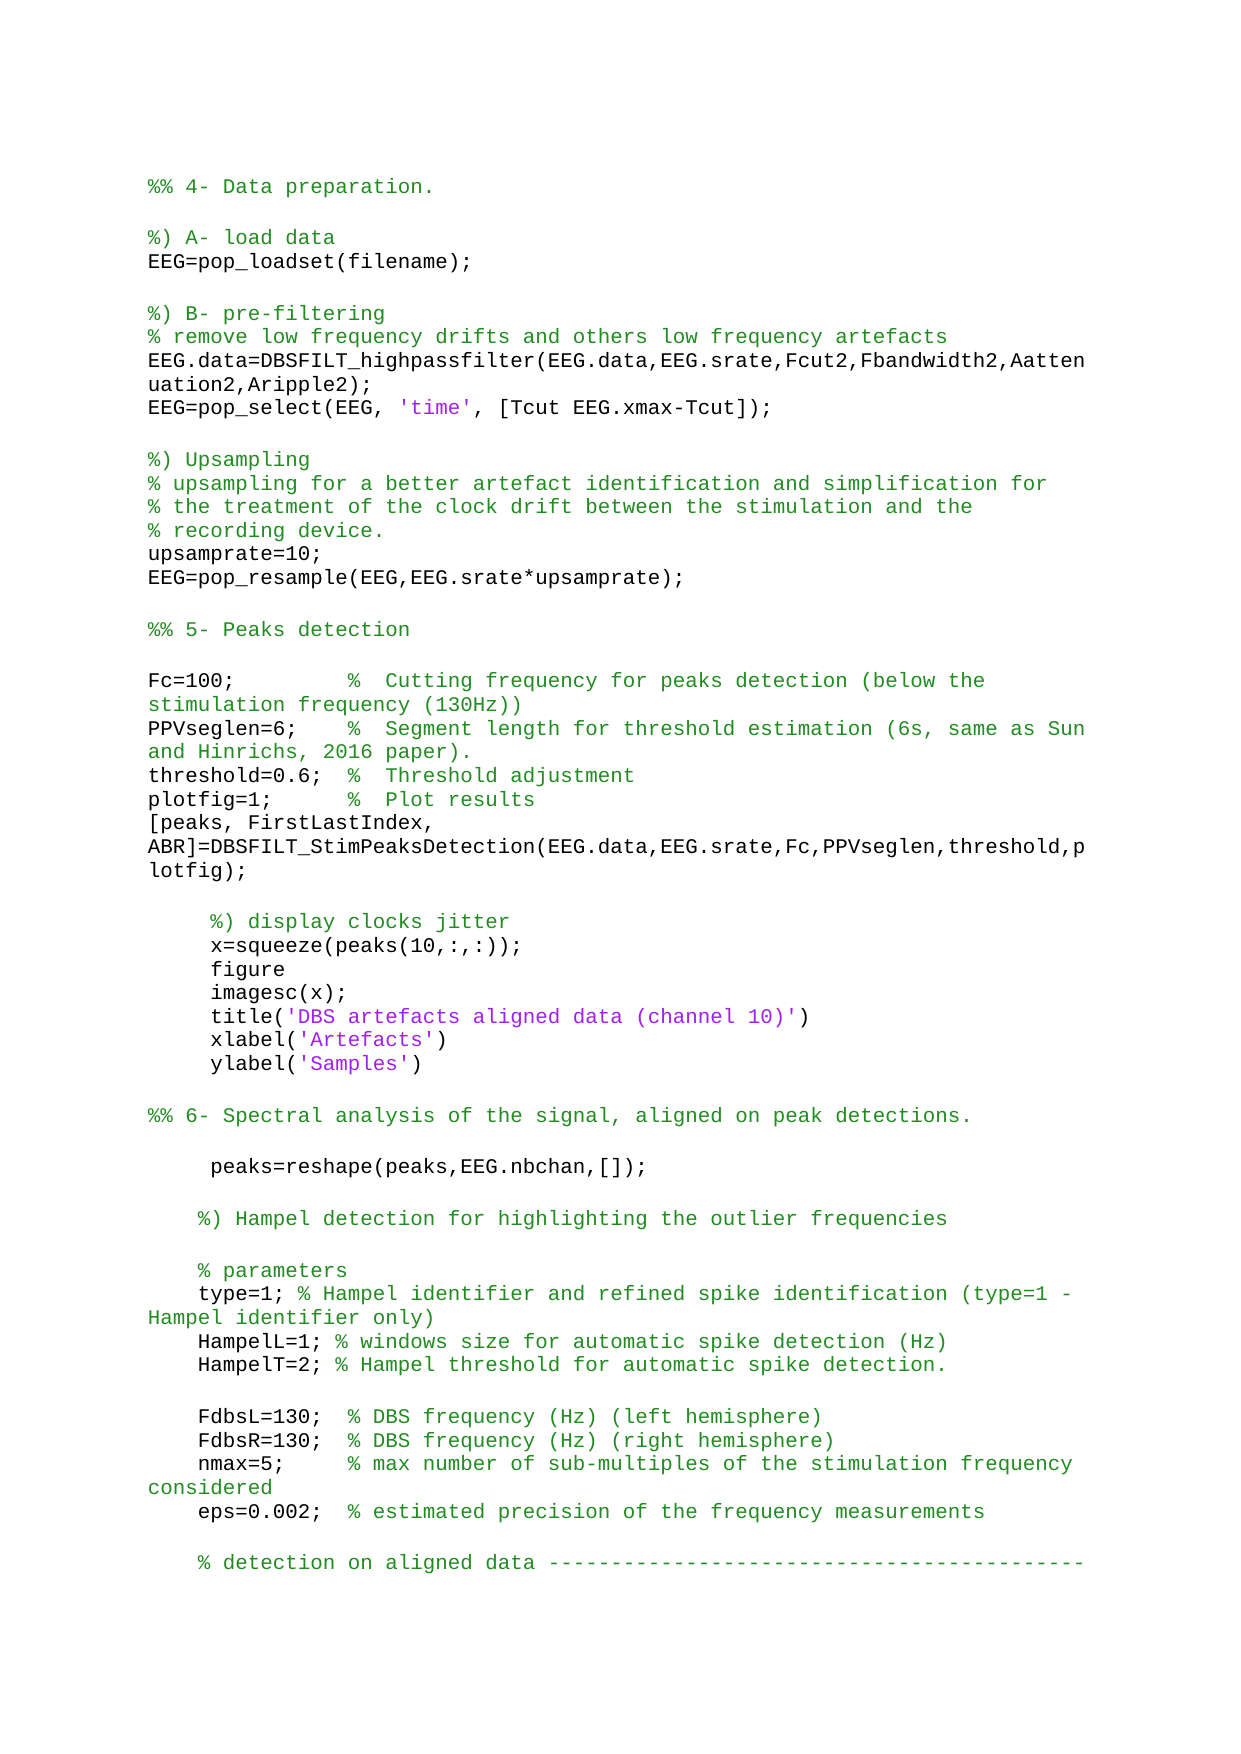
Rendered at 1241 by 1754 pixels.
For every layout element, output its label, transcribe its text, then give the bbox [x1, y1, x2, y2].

text %) display clocks jitter [148, 911, 1093, 935]
text %) Hampel detection for highlighting the outlier frequencies [148, 1208, 1093, 1232]
text upsamprate=10; [148, 543, 1093, 567]
text EEG=pop_select(EEG, 'time', [Tcut EEG.xmax-Tcut]); [148, 397, 1093, 421]
text %% 4- Data preparation. [148, 176, 1093, 199]
text xlabel('Artefacts') [148, 1029, 1093, 1053]
text title('DBS artefacts aligned data (channel 10)') [148, 1006, 1093, 1029]
text type=1; % Hampel identifier and refined spike identification (type=1 - Hampel identifier only) [148, 1283, 1093, 1331]
text [peaks, FirstLastIndex, ABR]=DBSFILT_StimPeaksDetection(EEG.data,EEG.srate,Fc,PPVseglen,threshold,plotfig); [148, 812, 1093, 883]
text peaks=reshape(peaks,EEG.nbchan,[]); [148, 1156, 1093, 1180]
text threshold=0.6; % Threshold adjustment [148, 765, 1093, 789]
text HampelT=2; % Hampel threshold for automatic spike detection. [148, 1354, 1093, 1378]
text % recording device. [148, 520, 1093, 543]
text % parameters [148, 1260, 1093, 1283]
text %% 6- Spectral analysis of the signal, aligned on peak detections. [148, 1105, 1093, 1128]
text %) B- pre-filtering [148, 303, 1093, 326]
text % remove low frequency drifts and others low frequency artefacts [148, 326, 1093, 350]
text EEG=pop_resample(EEG,EEG.srate*upsamprate); [148, 567, 1093, 591]
text %) Upsampling [148, 449, 1093, 472]
text HampelL=1; % windows size for automatic spike detection (Hz) [148, 1331, 1093, 1354]
text % upsampling for a better artefact identification and simplification for [148, 472, 1093, 496]
text eps=0.002; % estimated precision of the frequency measurements [148, 1501, 1093, 1524]
text plotfig=1; % Plot results [148, 789, 1093, 812]
text x=squeeze(peaks(10,:,:)); [148, 935, 1093, 958]
text EEG.data=DBSFILT_highpassfilter(EEG.data,EEG.srate,Fcut2,Fbandwidth2,Aattenuation2,Aripple2); [148, 350, 1093, 397]
text %% 5- Peaks detection [148, 619, 1093, 642]
text PPVseglen=6; % Segment length for threshold estimation (6s, same as Sun and Hinrichs, 2016 paper). [148, 718, 1093, 765]
text ylabel('Samples') [148, 1053, 1093, 1077]
text FdbsL=130; % DBS frequency (Hz) (left hemisphere) [148, 1406, 1093, 1430]
text imagesc(x); [148, 982, 1093, 1006]
text % detection on aligned data ------------------------------------------- [148, 1552, 1093, 1576]
text figure [148, 958, 1093, 982]
text FdbsR=130; % DBS frequency (Hz) (right hemisphere) [148, 1430, 1093, 1453]
text nmax=5; % max number of sub-multiples of the stimulation frequency considered [148, 1453, 1093, 1501]
text % the treatment of the clock drift between the stimulation and the [148, 496, 1093, 520]
text Fc=100; % Cutting frequency for peaks detection (below the stimulation frequency (130Hz)) [148, 670, 1093, 718]
text EEG=pop_loadset(filename); [148, 251, 1093, 274]
text %) A- load data [148, 227, 1093, 251]
